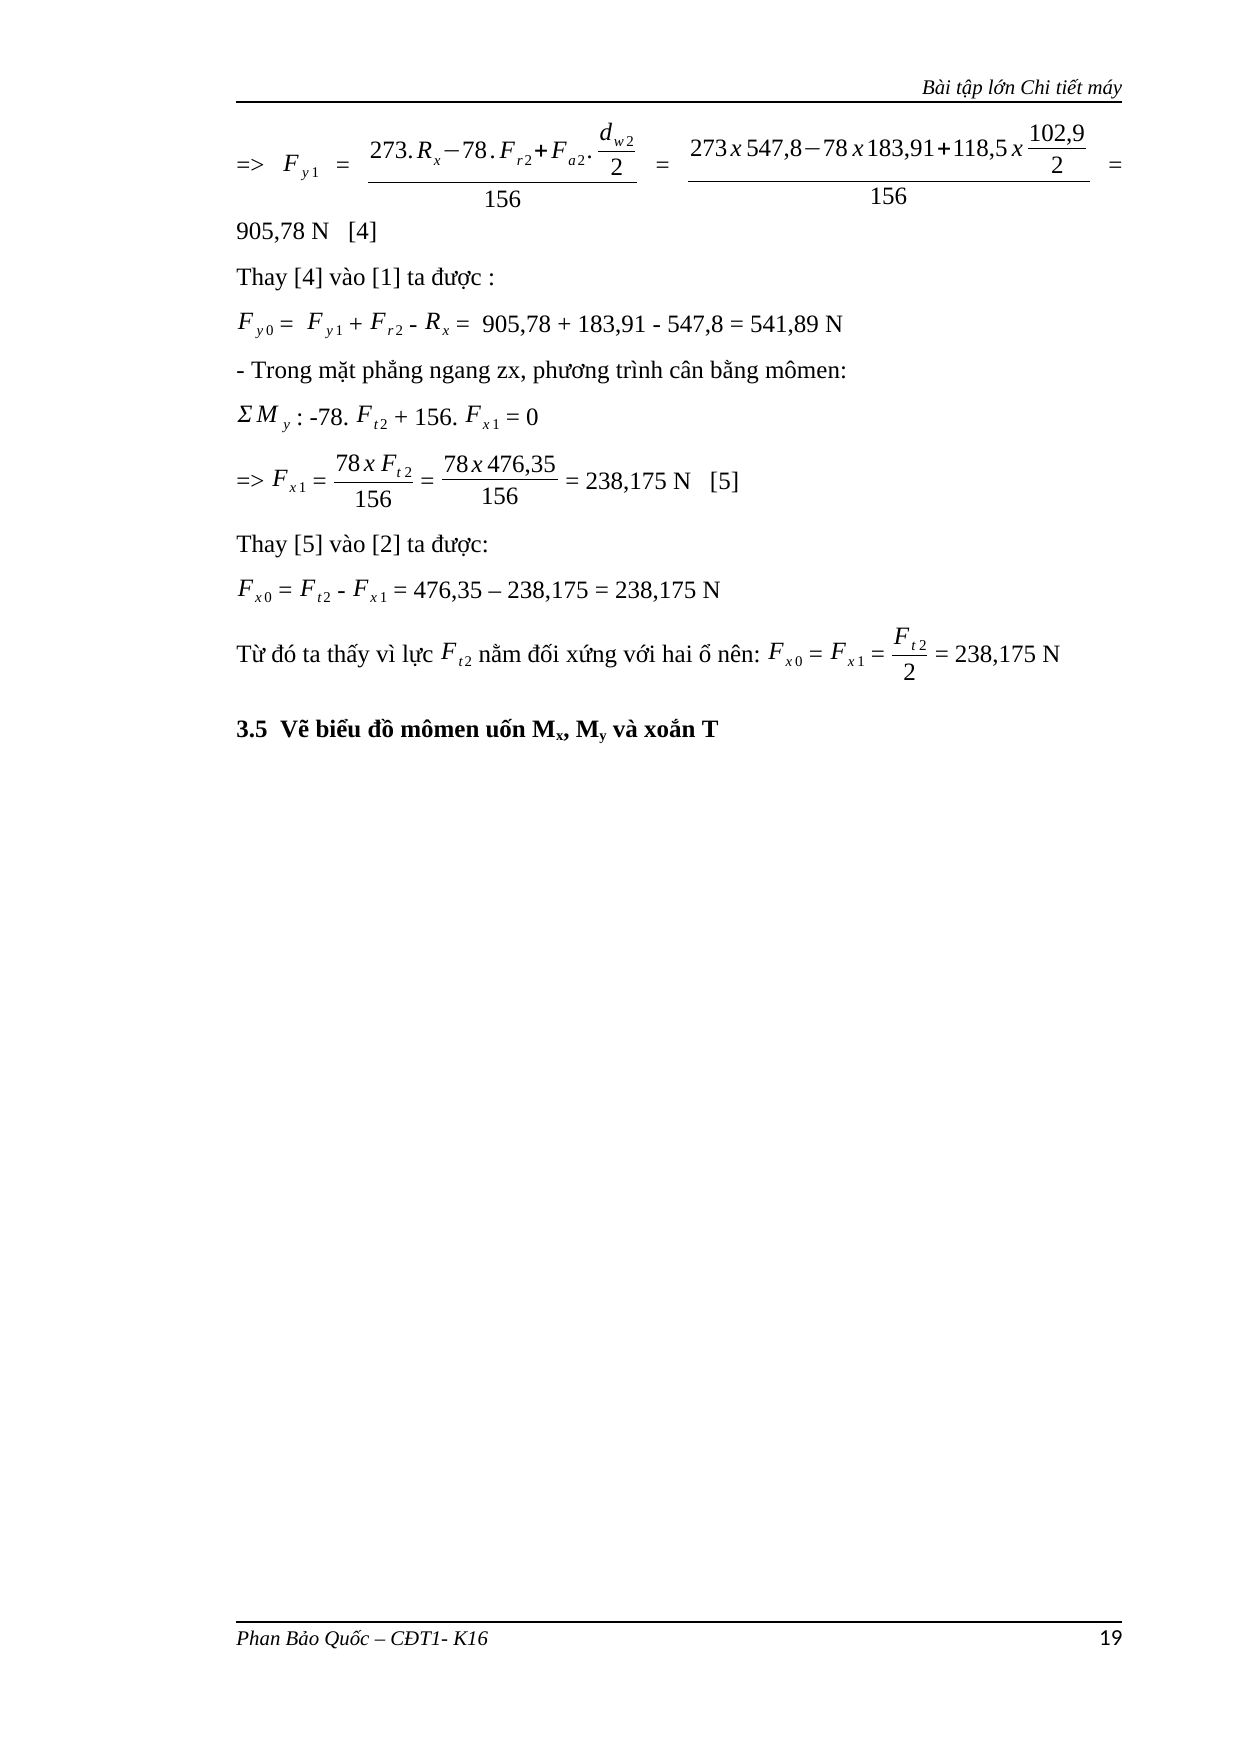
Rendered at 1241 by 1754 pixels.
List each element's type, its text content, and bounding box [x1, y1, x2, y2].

text Từ đó ta thấy vì lực nằm đối xứng với hai ổ nên: = = = 238,175 N [236, 622, 1122, 685]
text Vẽ biểu đồ mômen uốn Mx, My và xoắn T [236, 714, 1122, 743]
text => = = = 238,175 N [5] [236, 449, 1122, 512]
text - Trong mặt phẳng ngang zx, phương trình cân bằng mômen: [236, 356, 1122, 384]
text Thay [4] vào [1] ta được : [236, 262, 1122, 291]
text => = = = 905,78 N [4] [236, 118, 1122, 245]
text = + - = 905,78 + 183,91 - 547,8 = 541,89 N [236, 307, 1122, 339]
text = - = 476,35 – 238,175 = 238,175 N [236, 574, 1122, 606]
text : -78. + 156. = 0 [236, 401, 1122, 432]
text Thay [5] vào [2] ta được: [236, 529, 1122, 557]
